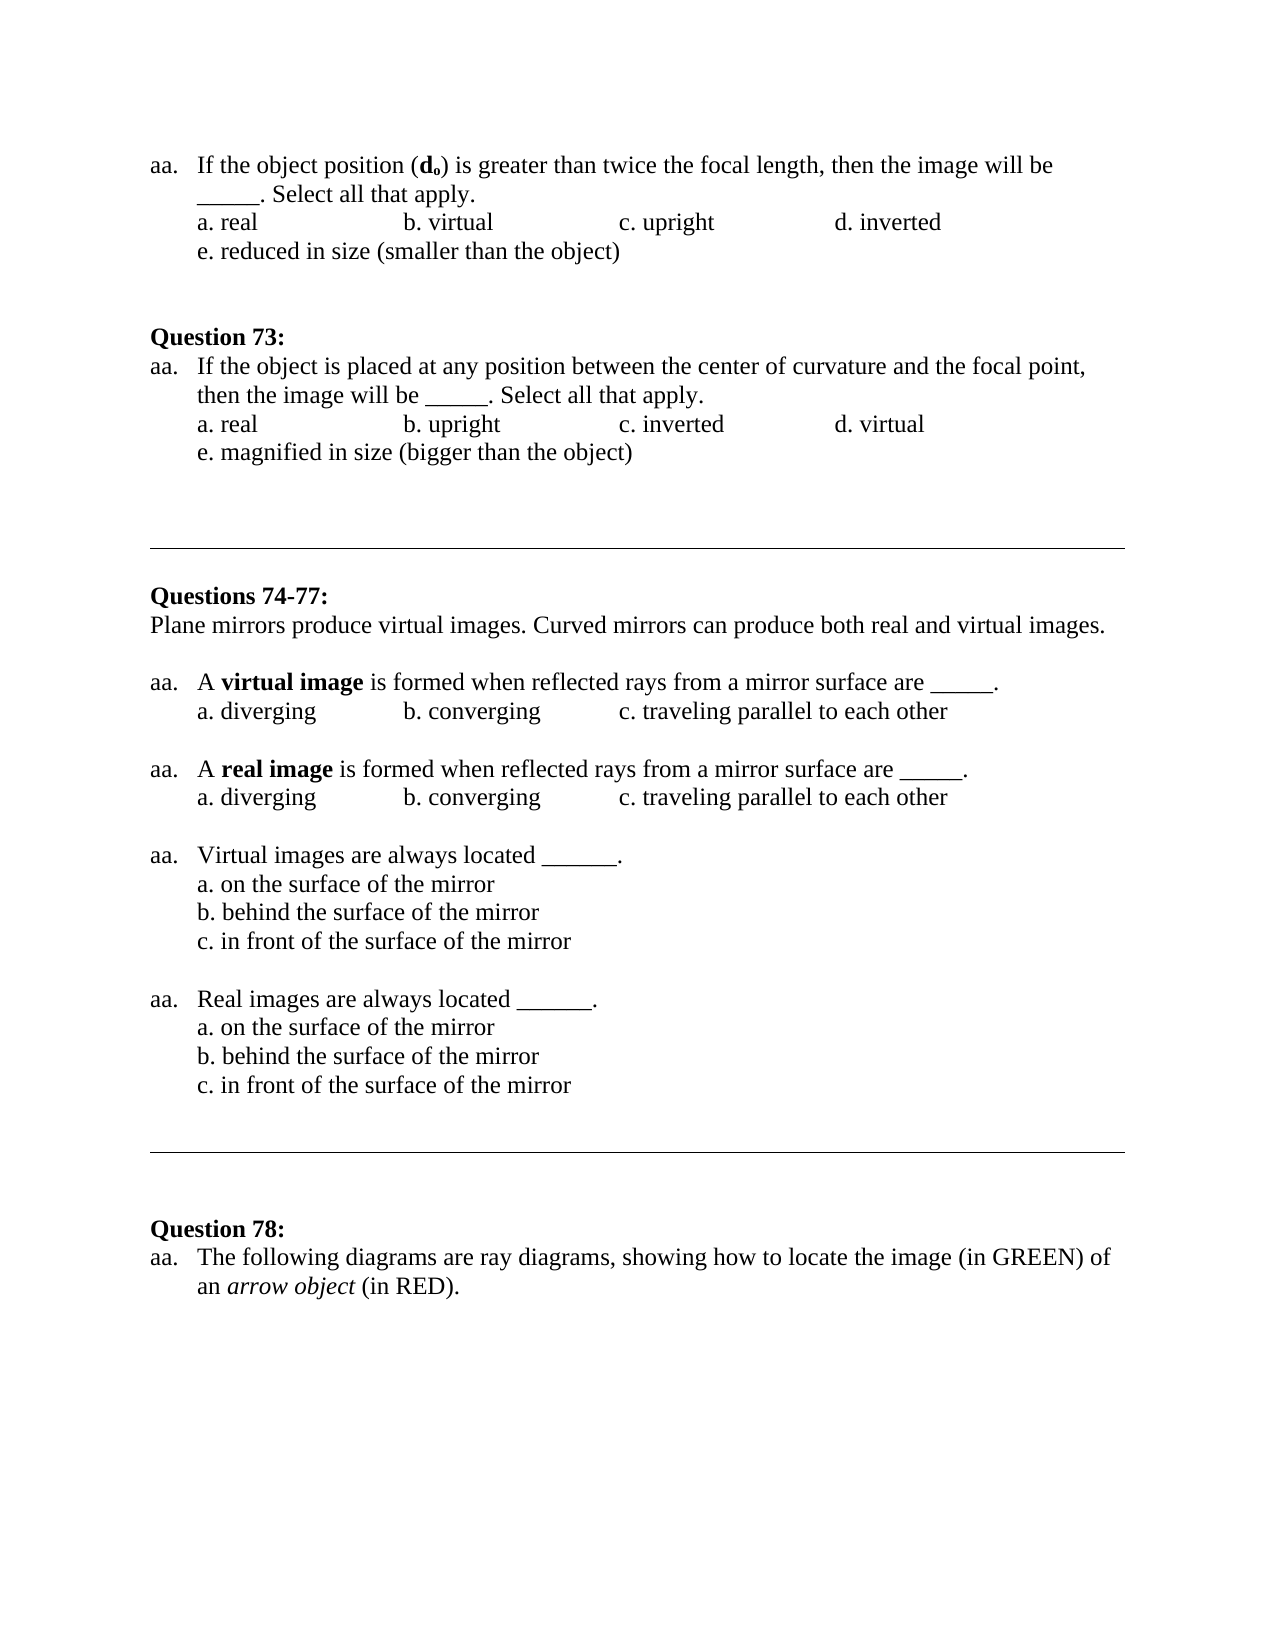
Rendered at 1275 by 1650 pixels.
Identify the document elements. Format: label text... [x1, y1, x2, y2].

text Plane mirrors produce virtual images. Curved mirrors can produce both real and virtual images. [150, 610, 1125, 639]
text aa. A virtual image is formed when reflected rays from a mirror surface are _____. [150, 667, 1125, 696]
text c. in front of the surface of the mirror [150, 1070, 1125, 1099]
text e. magnified in size (bigger than the object) [150, 437, 1125, 466]
text a. real b. upright c. inverted d. virtual [150, 409, 1125, 437]
text c. in front of the surface of the mirror [150, 926, 1125, 955]
text b. behind the surface of the mirror [150, 1041, 1125, 1070]
text aa. A real image is formed when reflected rays from a mirror surface are _____. [150, 754, 1125, 782]
text Question 78: [150, 1214, 1125, 1242]
text a. real b. virtual c. upright d. inverted [150, 207, 1125, 236]
text aa. Virtual images are always located ______. [150, 840, 1125, 869]
text aa. Real images are always located ______. [150, 984, 1125, 1012]
text Question 73: [150, 322, 1125, 351]
text aa. If the object is placed at any position between the center of curvature and the focal point, then the image will be _____. Select all that apply. [150, 351, 1125, 409]
text a. diverging b. converging c. traveling parallel to each other [150, 782, 1125, 811]
text b. behind the surface of the mirror [150, 897, 1125, 926]
text Questions 74-77: [150, 581, 1125, 610]
text a. on the surface of the mirror [150, 1012, 1125, 1041]
text a. diverging b. converging c. traveling parallel to each other [150, 696, 1125, 725]
text aa. The following diagrams are ray diagrams, showing how to locate the image (in GREEN) of an arrow object (in RED). [150, 1242, 1125, 1300]
text e. reduced in size (smaller than the object) [150, 236, 1125, 265]
text a. on the surface of the mirror [150, 869, 1125, 897]
text aa. If the object position (do) is greater than twice the focal length, then the image will be _____. Select all that apply. [150, 150, 1125, 207]
